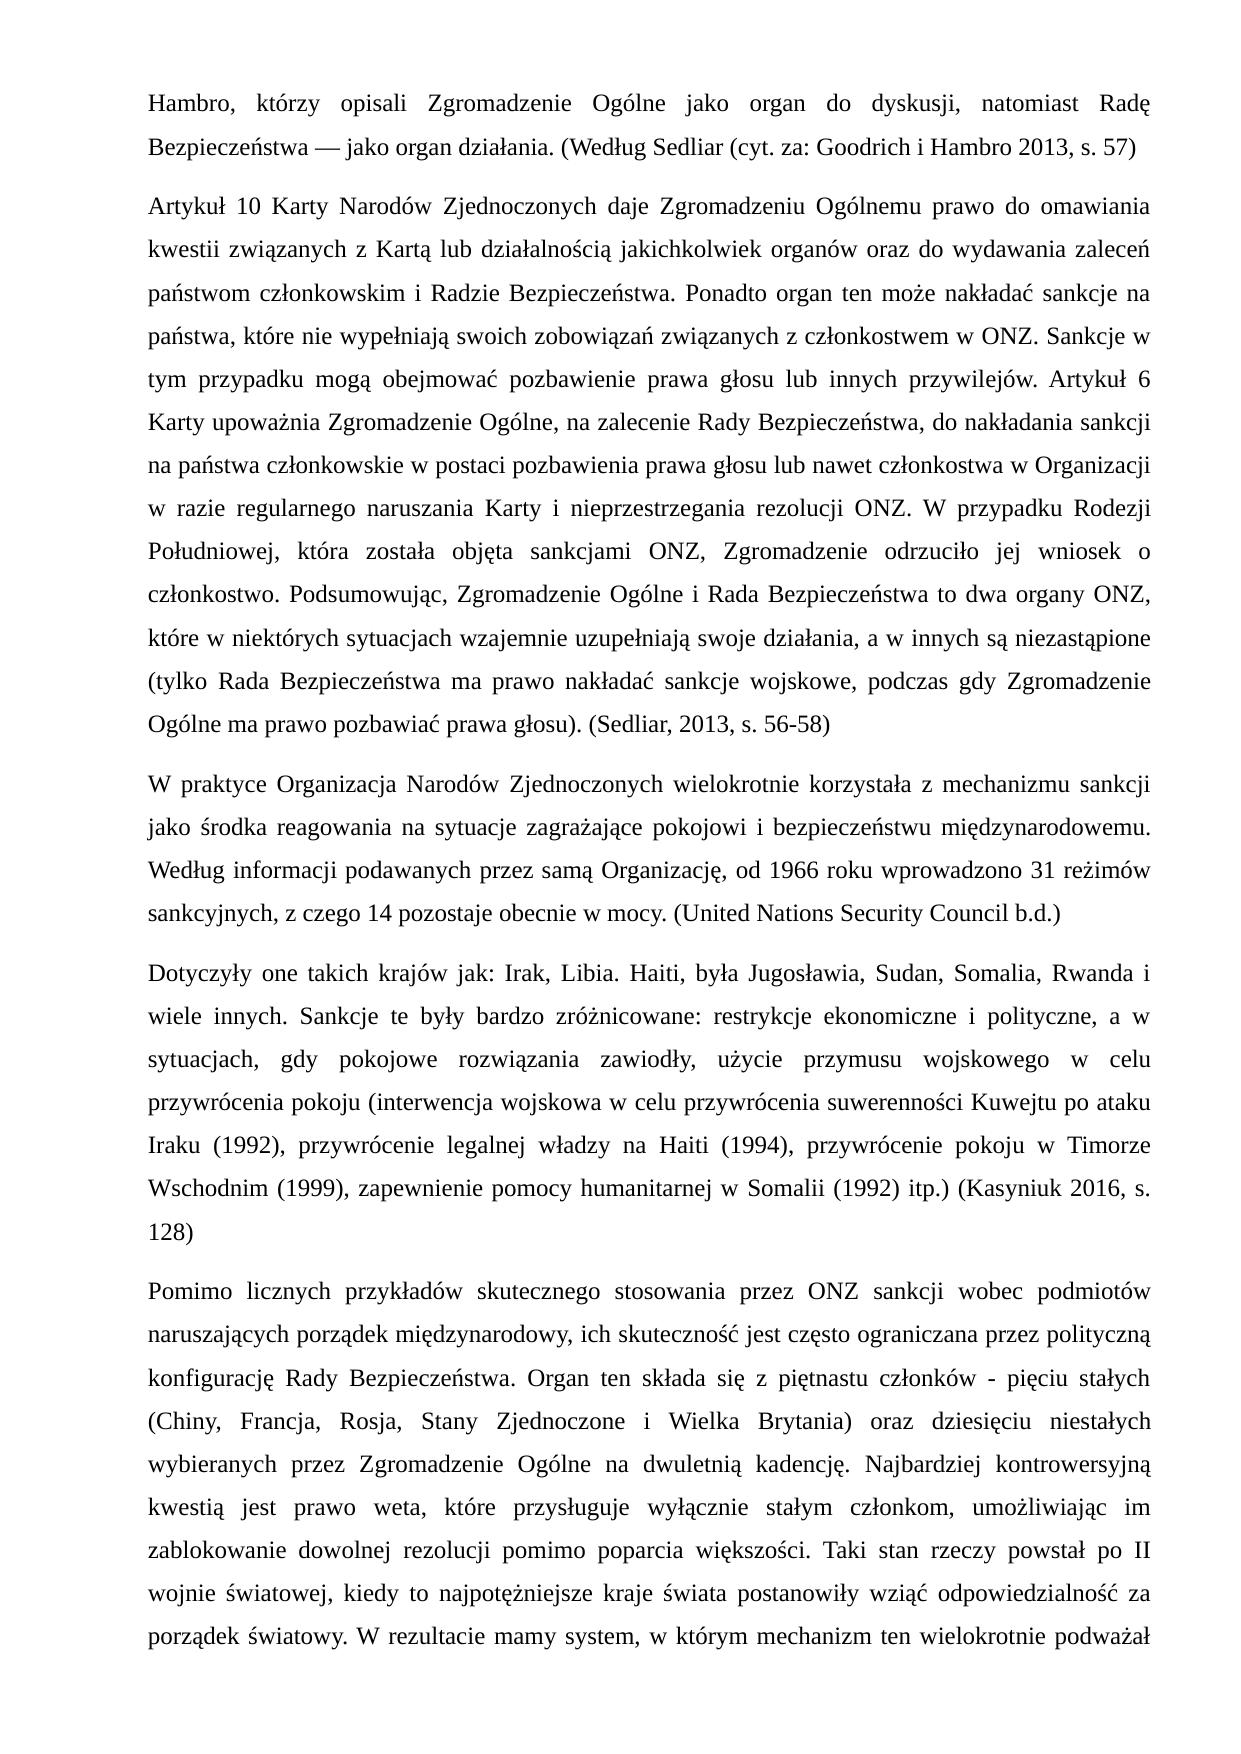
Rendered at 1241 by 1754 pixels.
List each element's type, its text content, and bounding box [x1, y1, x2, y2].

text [148, 88, 1152, 160]
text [148, 1276, 1152, 1650]
text Artykuł 10 Karty Narodów Zjednoczonych daje Zgromadzeniu Ogólnemu prawo do omawiania kwestii związanych z Kartą lub działalnością jakichkolwiek organów oraz do wydawania zaleceń państwom członkowskim i Radzie Bezpieczeństwa. Ponadto organ ten może nakładać sankcje na państwa, które nie wypełniają swoich zobowiązań związanych z członkostwem w ONZ. Sankcje w tym przypadku mogą obejmować pozbawienie prawa głosu lub innych przywilejów. Artykuł 6 Karty upoważnia Zgromadzenie Ogólne, na zalecenie Rady Bezpieczeństwa, do nakładania sankcji na państwa członkowskie w postaci pozbawienia prawa głosu lub nawet członkostwa w Organizacji w razie regularnego naruszania Karty i nieprzestrzegania rezolucji ONZ. W przypadku Rodezji Południowej, która została objęta sankcjami ONZ, Zgromadzenie odrzuciło jej wniosek o członkostwo. Podsumowując, Zgromadzenie Ogólne i Rada Bezpieczeństwa to dwa organy ONZ, które w niektórych sytuacjach wzajemnie uzupełniają swoje działania, a w innych są niezastąpione (tylko Rada Bezpieczeństwa ma prawo nakładać sankcje wojskowe, podczas gdy Zgromadzenie Ogólne ma prawo pozbawiać prawa głosu). (Sedliar, 2013, s. 56-58) [148, 191, 1152, 738]
text W praktyce Organizacja Narodów Zjednoczonych wielokrotnie korzystała z mechanizmu sankcji jako środka reagowania na sytuacje zagrażające pokojowi i bezpieczeństwu międzynarodowemu. Według informacji podawanych przez samą Organizację, od 1966 roku wprowadzono 31 reżimów sankcyjnych, z czego 14 pozostaje obecnie w mocy. (United Nations Security Council b.d.) [148, 769, 1152, 927]
text Dotyczyły one takich krajów jak: Irak, Libia. Haiti, była Jugosławia, Sudan, Somalia, Rwanda i wiele innych. Sankcje te były bardzo zróżnicowane: restrykcje ekonomiczne i polityczne, a w sytuacjach, gdy pokojowe rozwiązania zawiodły, użycie przymusu wojskowego w celu przywrócenia pokoju (interwencja wojskowa w celu przywrócenia suwerenności Kuwejtu po ataku Iraku (1992), przywrócenie legalnej władzy na Haiti (1994), przywrócenie pokoju w Timorze Wschodnim (1999), zapewnienie pomocy humanitarnej w Somalii (1992) itp.) (Kasyniuk 2016, s. 128) [148, 958, 1152, 1245]
